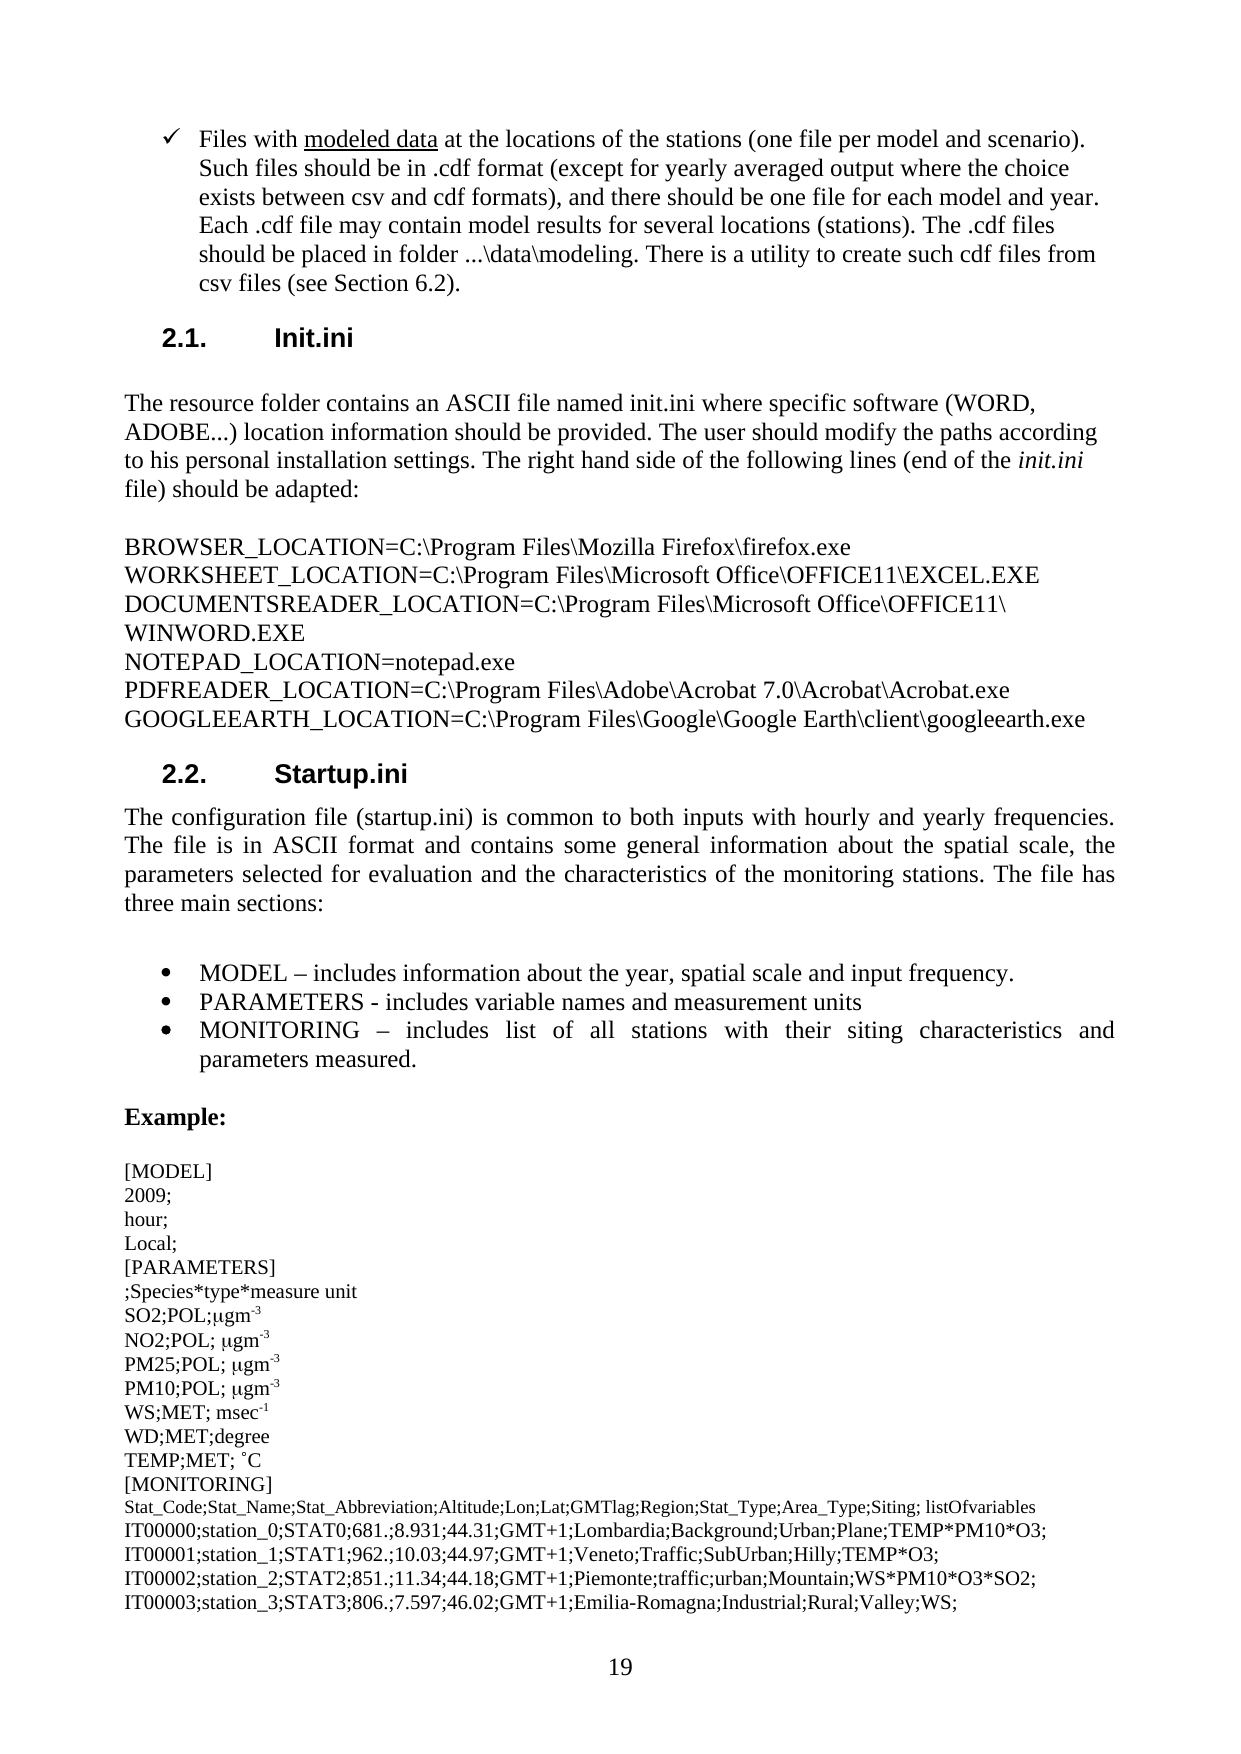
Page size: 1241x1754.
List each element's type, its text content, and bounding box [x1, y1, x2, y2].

text [MONITORING] [124, 1472, 1116, 1496]
text 2009; [124, 1183, 1116, 1207]
subtitle Startup.ini [162, 758, 1116, 789]
text NO2;POL; gm-3 [124, 1327, 1116, 1352]
text Stat_Code;Stat_Name;Stat_Abbreviation;Altitude;Lon;Lat;GMTlag;Region;Stat_Type;Area_Type;Siting; listOfvariables [124, 1496, 1116, 1517]
text [MODEL] [124, 1159, 1116, 1183]
text Local; [124, 1231, 1116, 1255]
list MONITORING – includes list of all stations with their siting characteristics and parameters measured. [162, 1015, 1116, 1073]
text Example: [124, 1102, 1116, 1130]
text The configuration file (startup.ini) is common to both inputs with hourly and yearly frequencies. The file is in ASCII format and contains some general information about the spatial scale, the parameters selected for evaluation and the characteristics of the monitoring stations. The file has three main sections: [124, 802, 1116, 917]
text WS;MET; msec-1 [124, 1400, 1116, 1424]
text IT00003;station_3;STAT3;806.;7.597;46.02;GMT+1;Emilia-Romagna;Industrial;Rural;Valley;WS; [124, 1590, 1116, 1614]
text IT00002;station_2;STAT2;851.;11.34;44.18;GMT+1;Piemonte;traffic;urban;Mountain;WS*PM10*O3*SO2; [124, 1566, 1116, 1590]
text GOOGLEEARTH_LOCATION=C:\Program Files\Google\Google Earth\client\googleearth.exe [124, 704, 1116, 733]
text ;Species*type*measure unit [124, 1279, 1116, 1303]
text IT00001;station_1;STAT1;962.;10.03;44.97;GMT+1;Veneto;Traffic;SubUrban;Hilly;TEMP*O3; [124, 1542, 1116, 1566]
list MODEL – includes information about the year, spatial scale and input frequency. [162, 958, 1116, 987]
text The resource folder contains an ASCII file named init.ini where specific software (WORD, ADOBE...) location information should be provided. The user should modify the paths according to his personal installation settings. The right hand side of the following lines (end of the init.ini file) should be adapted: [124, 388, 1116, 503]
list PARAMETERS - includes variable names and measurement units [162, 987, 1116, 1015]
text SO2;POL;gm-3 [124, 1303, 1116, 1327]
text TEMP;MET; ˚C [124, 1448, 1116, 1472]
subtitle Init.ini [162, 322, 1116, 353]
list Files with modeled data at the locations of the stations (one file per model and scenario). Such files should be in .cdf format (except for yearly averaged output where the choice exists between csv and cdf formats), and there should be one file for each model and year. Each .cdf file may contain model results for several locations (stations). The .cdf files should be placed in folder ...\data\modeling. There is a utility to create such cdf files from csv files (see Section 6.2). [161, 124, 1116, 297]
text NOTEPAD_LOCATION=notepad.exe [124, 647, 1116, 675]
text WD;MET;degree [124, 1424, 1116, 1448]
text DOCUMENTSREADER_LOCATION=C:\Program Files\Microsoft Office\OFFICE11\WINWORD.EXE [124, 589, 1116, 647]
text WORKSHEET_LOCATION=C:\Program Files\Microsoft Office\OFFICE11\EXCEL.EXE [124, 560, 1116, 589]
text PDFREADER_LOCATION=C:\Program Files\Adobe\Acrobat 7.0\Acrobat\Acrobat.exe [124, 675, 1116, 704]
text [PARAMETERS] [124, 1255, 1116, 1279]
text hour; [124, 1207, 1116, 1231]
text IT00000;station_0;STAT0;681.;8.931;44.31;GMT+1;Lombardia;Background;Urban;Plane;TEMP*PM10*O3; [124, 1517, 1116, 1542]
text BROWSER_LOCATION=C:\Program Files\Mozilla Firefox\firefox.exe [124, 532, 1116, 560]
text PM10;POL; gm-3 [124, 1376, 1116, 1400]
text PM25;POL; gm-3 [124, 1352, 1116, 1376]
